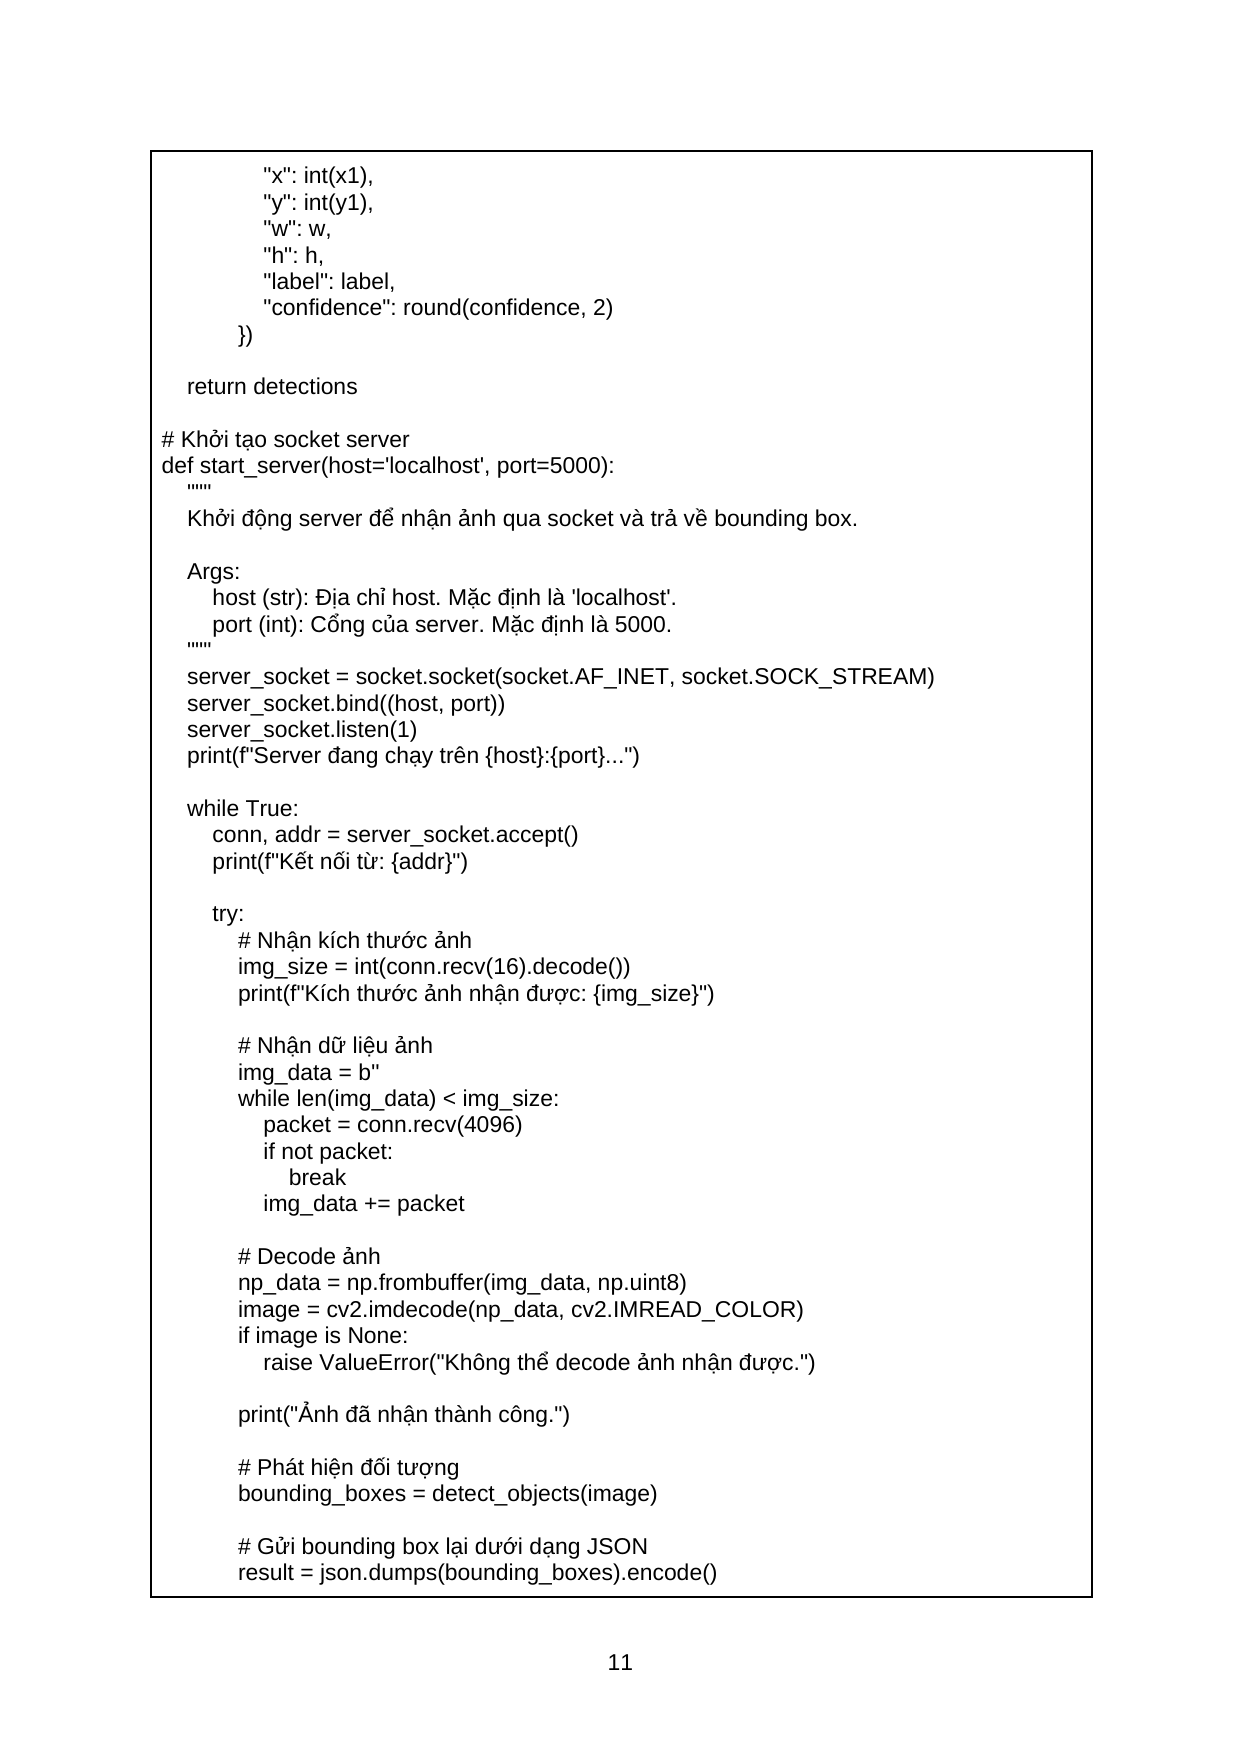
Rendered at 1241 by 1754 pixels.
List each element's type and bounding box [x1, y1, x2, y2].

table_header [152, 152, 1091, 1596]
